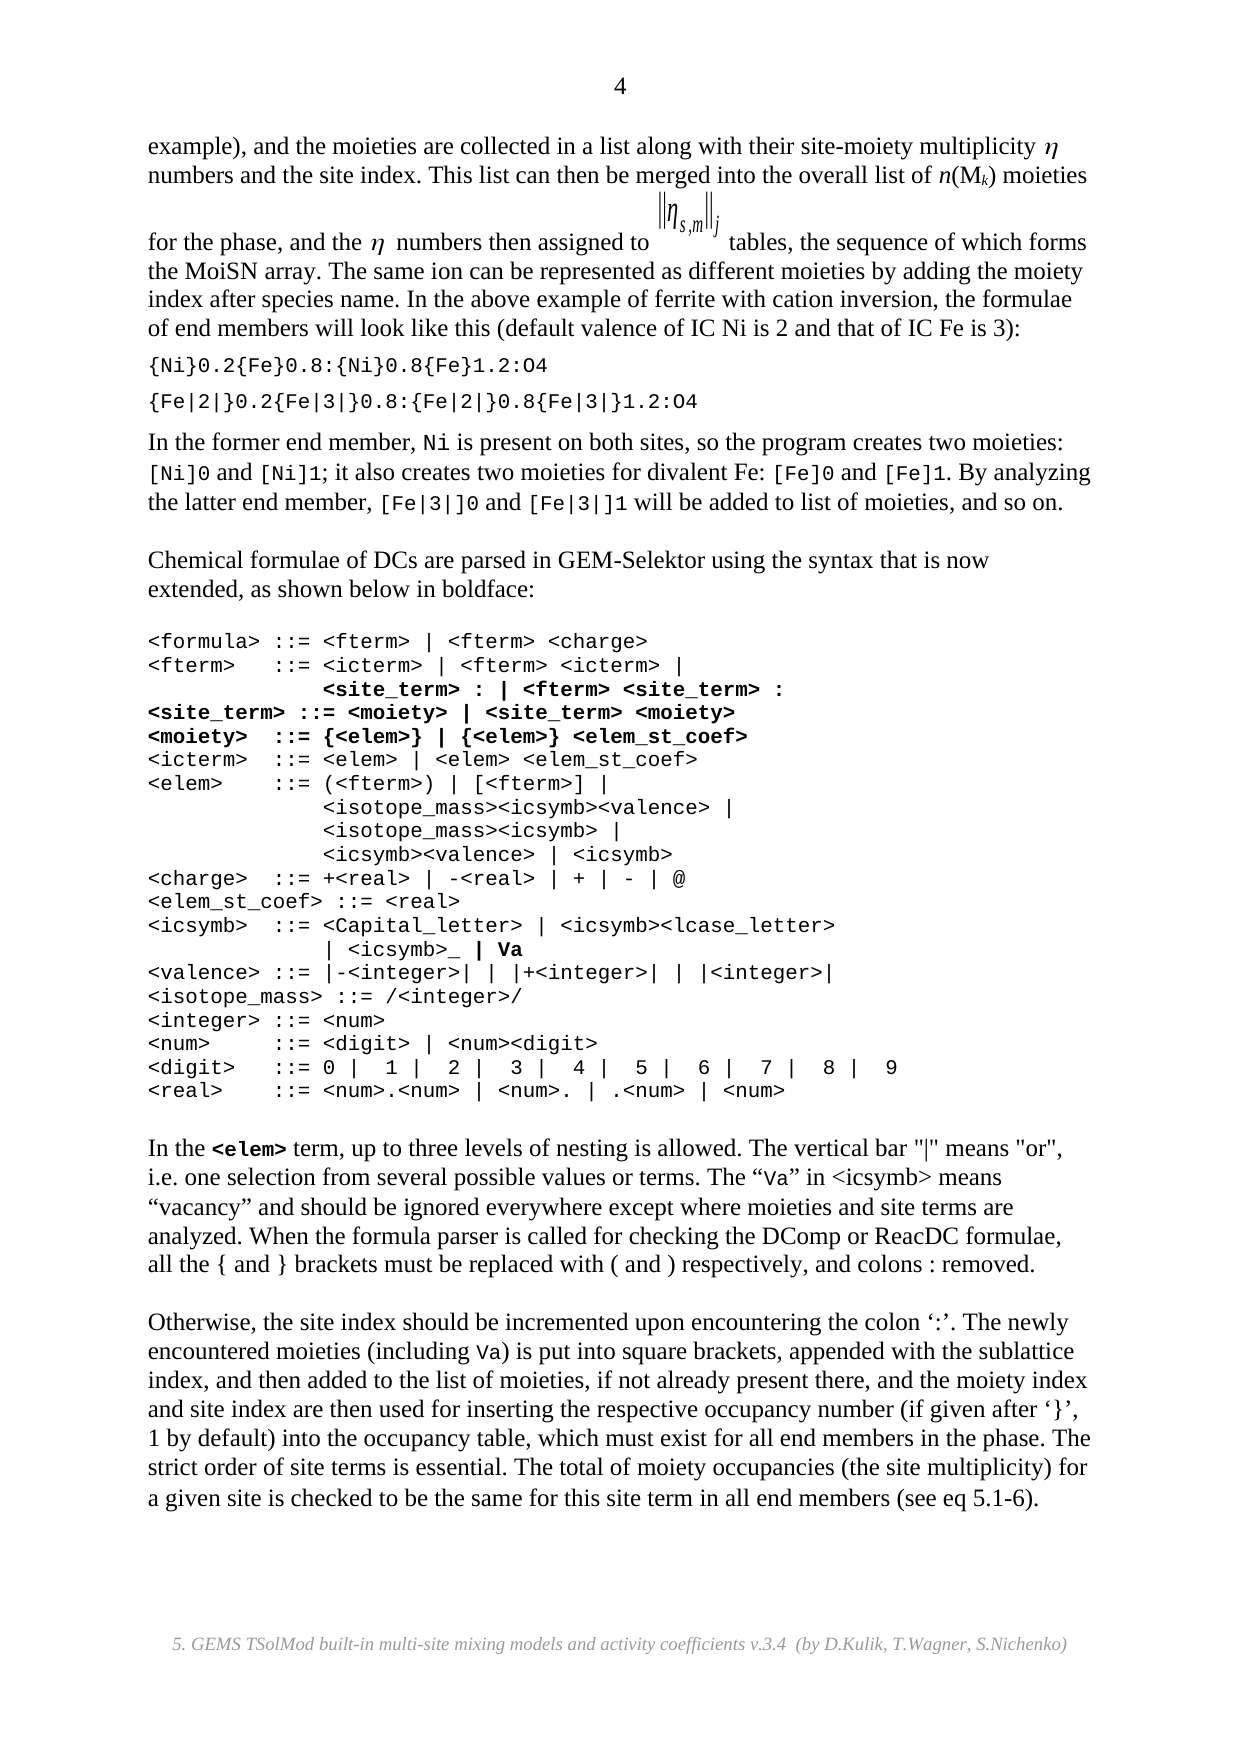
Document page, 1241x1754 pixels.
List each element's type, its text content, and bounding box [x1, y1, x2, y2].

text In the <elem> term, up to three levels of nesting is allowed. The vertical bar "|" means "or", i.e. one selection from several possible values or terms. The “Va” in <icsymb> means “vacancy” and should be ignored everywhere except where moieties and site terms are analyzed. When the formula parser is called for checking the DComp or ReacDC formulae, all the { and } brackets must be replaced with ( and ) respectively, and colons : removed. [148, 1133, 1092, 1278]
text <site_term> : | <fterm> <site_term> : [148, 678, 1092, 702]
text <site_term> ::= <moiety> | <site_term> <moiety> <moiety> ::= {<elem>} | {<elem>} <elem_st_coef> [148, 702, 1092, 749]
text {Fe|2|}0.2{Fe|3|}0.8:{Fe|2|}0.8{Fe|3|}1.2:O4 [148, 391, 1092, 414]
text In the former end member, Ni is present on both sites, so the program creates two moieties: [Ni]0 and [Ni]1; it also creates two moieties for divalent Fe: [Fe]0 and [Fe]1. By analyzing the latter end member, [Fe|3|]0 and [Fe|3|]1 will be added to list of moieties, and so on. [148, 427, 1092, 516]
text <formula> ::= <fterm> | <fterm> <charge> <fterm> ::= <icterm> | <fterm> <icterm> | [148, 631, 1092, 678]
text <icterm> ::= <elem> | <elem> <elem_st_coef> <elem> ::= (<fterm>) | [<fterm>] | <isotope_mass><icsymb><valence> | <isotope_mass><icsymb> | <icsymb><valence> | <icsymb> <charge> ::= +<real> | -<real> | + | - | @ <elem_st_coef> ::= <real> <icsymb> ::= <Capital_letter> | <icsymb><lcase_letter> | <icsymb>_ | Va <valence> ::= |-<integer>| | |+<integer>| | |<integer>| <isotope_mass> ::= /<integer>/ <integer> ::= <num> <num> ::= <digit> | <num><digit> <digit> ::= 0 | 1 | 2 | 3 | 4 | 5 | 6 | 7 | 8 | 9 <real> ::= <num>.<num> | <num>. | .<num> | <num> [148, 749, 1092, 1104]
text Otherwise, the site index should be incremented upon encountering the colon ‘:’. The newly encountered moieties (including Va) is put into square brackets, appended with the sublattice index, and then added to the list of moieties, if not already present there, and the moiety index and site index are then used for inserting the respective occupancy number (if given after ‘}’, 1 by default) into the occupancy table, which must exist for all end members in the phase. The strict order of site terms is essential. The total of moiety occupancies (the site multiplicity) for a given site is checked to be the same for this site term in all end members (see eq 5.1-6). [148, 1307, 1092, 1513]
text {Ni}0.2{Fe}0.8:{Ni}0.8{Fe}1.2:O4 [148, 354, 1092, 378]
text Chemical formulae of DCs are parsed in GEM-Selektor using the syntax that is now extended, as shown below in boldface: [148, 545, 1092, 602]
